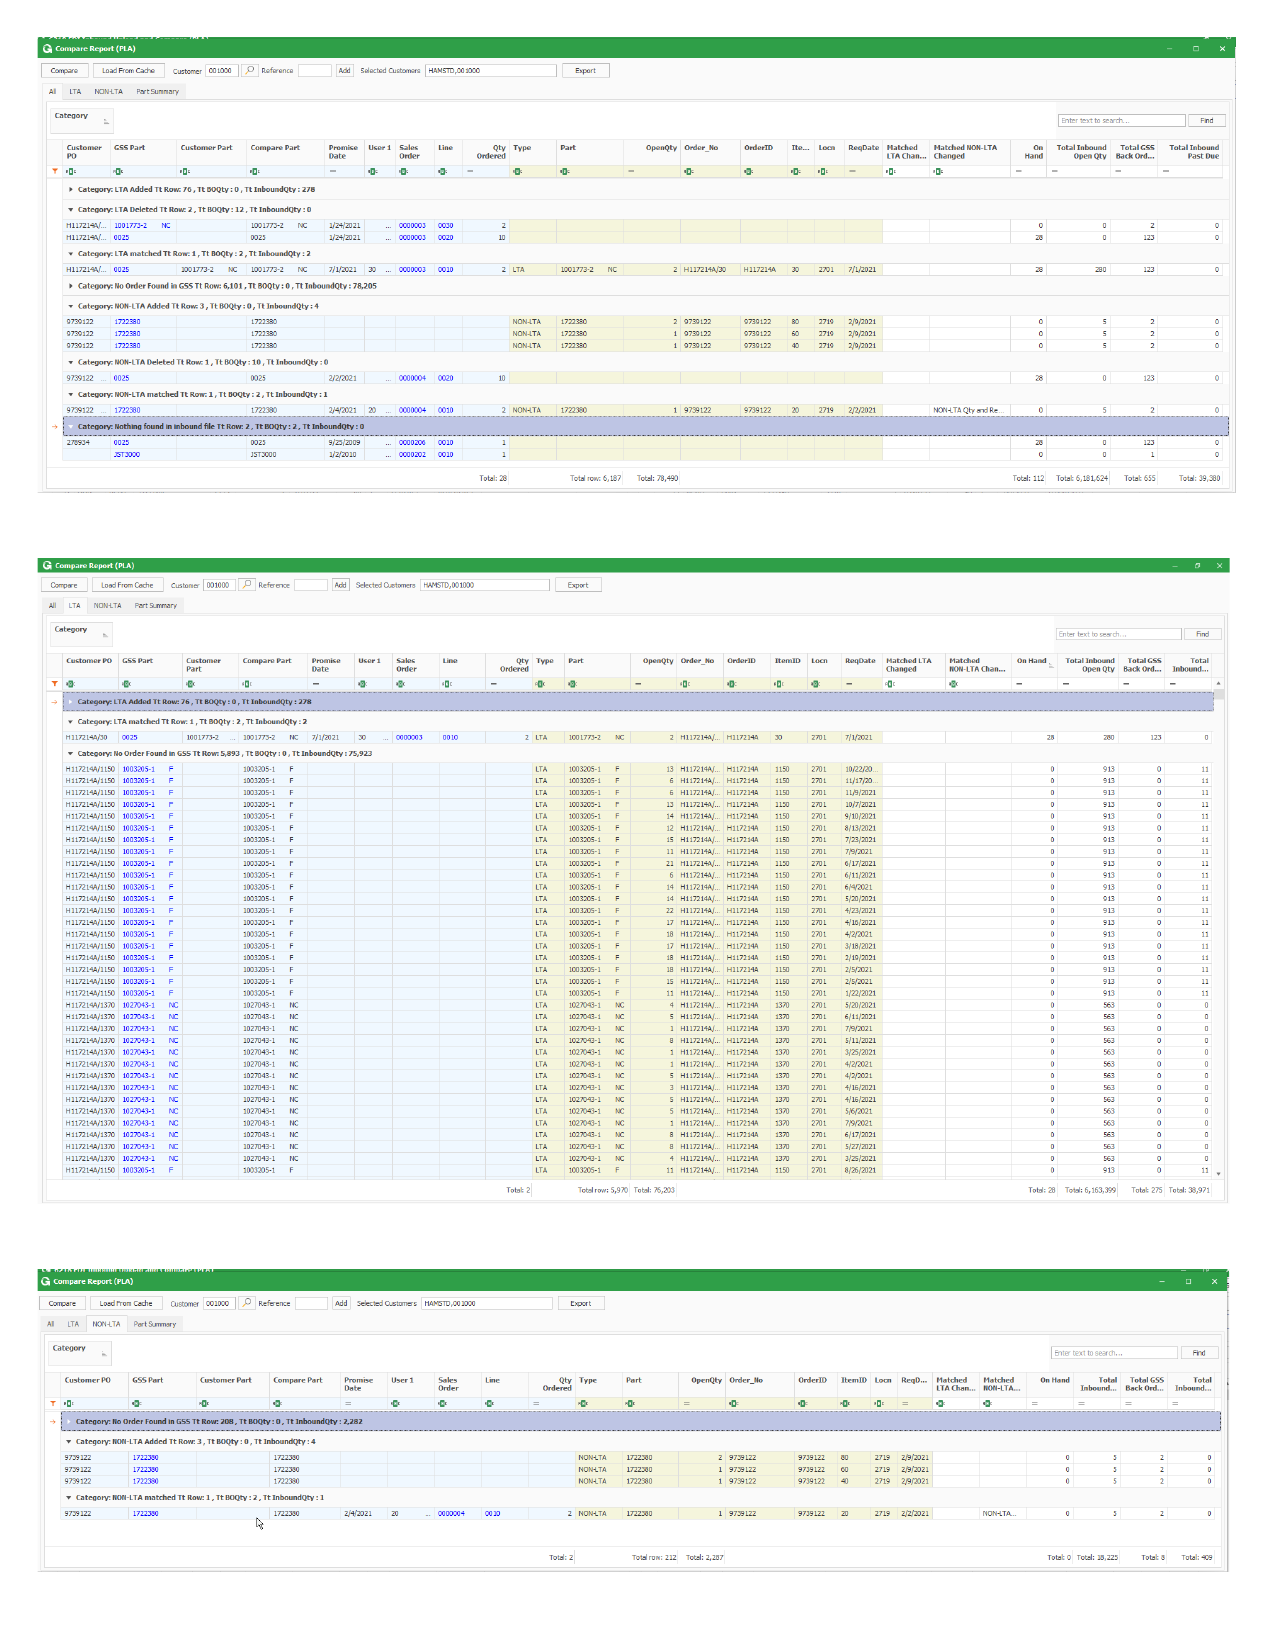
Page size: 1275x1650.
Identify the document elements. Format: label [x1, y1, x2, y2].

picture [37, 558, 1230, 1204]
picture [37, 1269, 1230, 1572]
picture [37, 37, 1236, 493]
